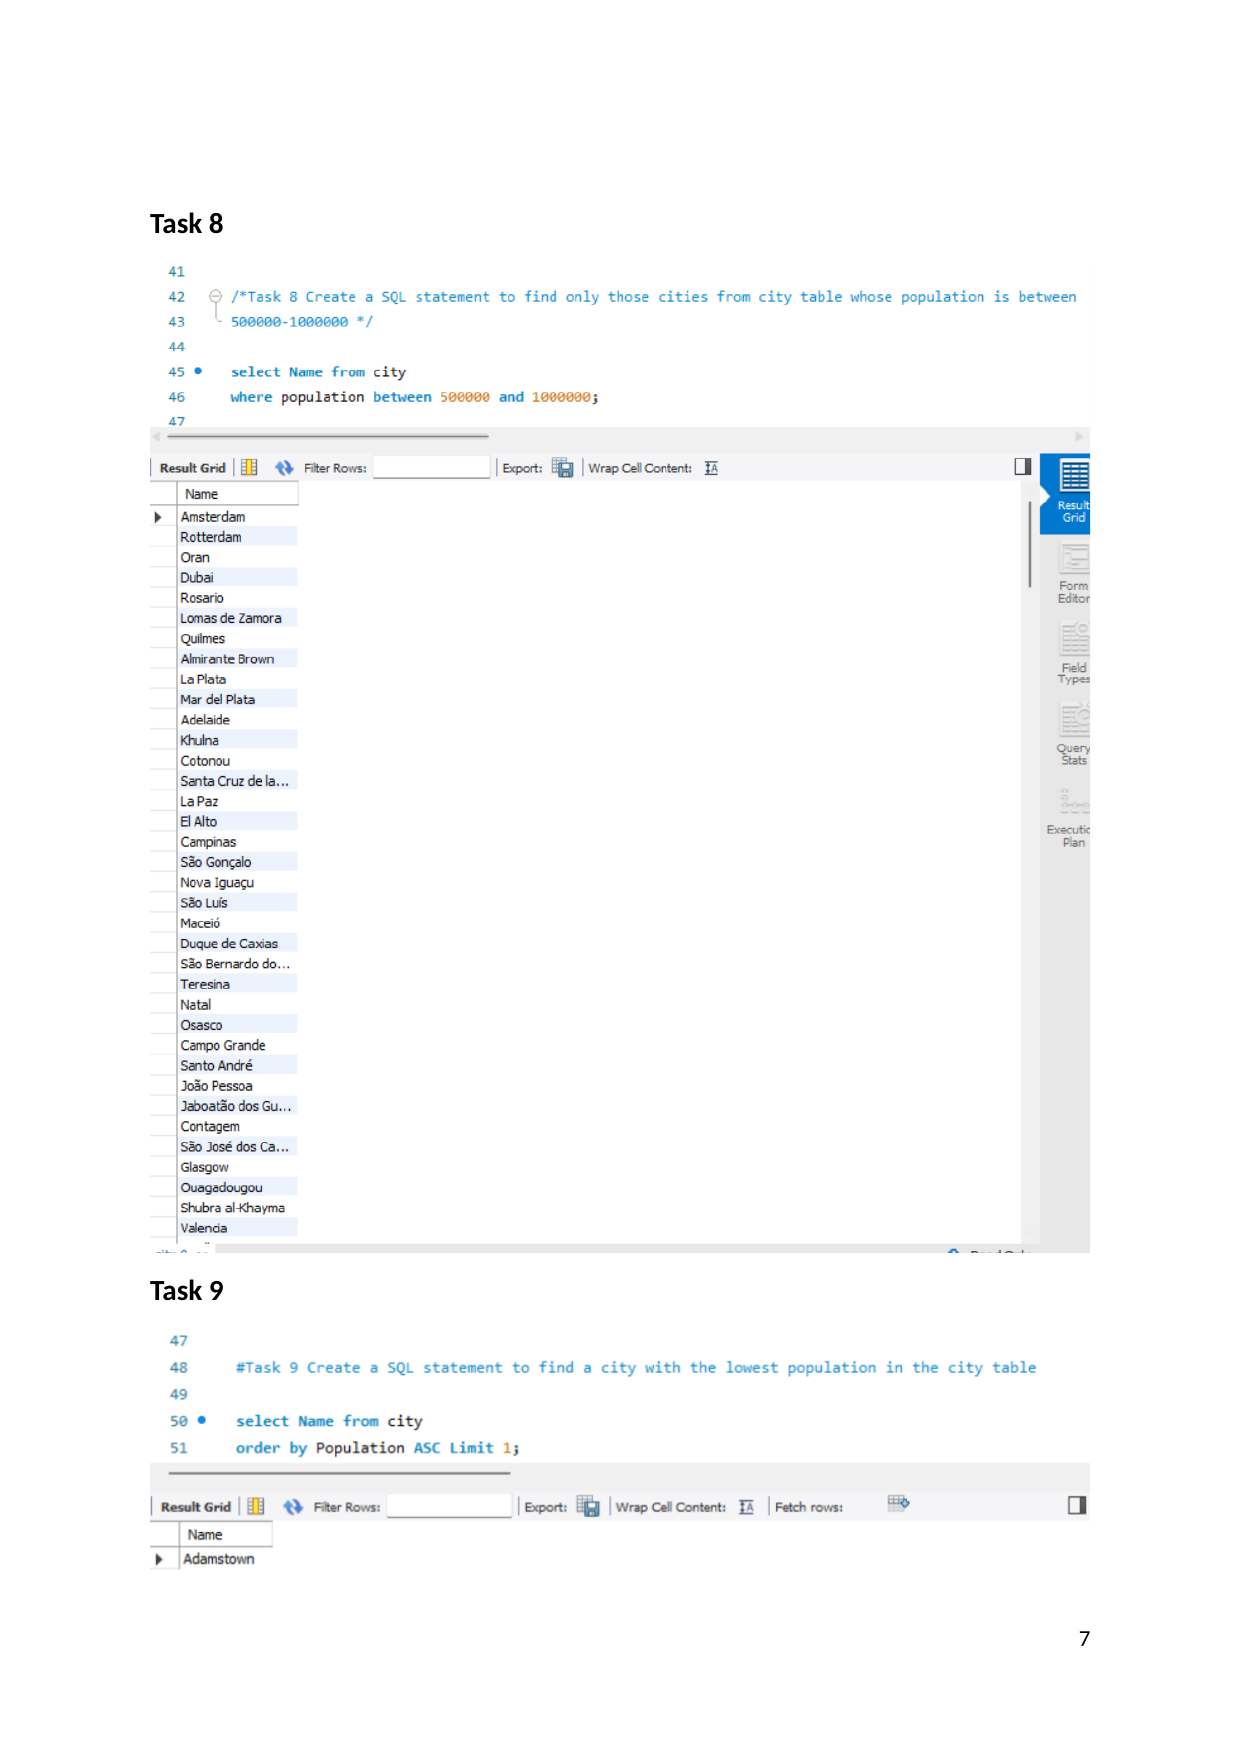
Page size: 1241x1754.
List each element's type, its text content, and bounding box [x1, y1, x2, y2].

picture [150, 1327, 1091, 1582]
picture [150, 260, 1091, 1253]
text Task 8 [150, 205, 1090, 241]
text Task 9 [150, 1272, 1090, 1307]
